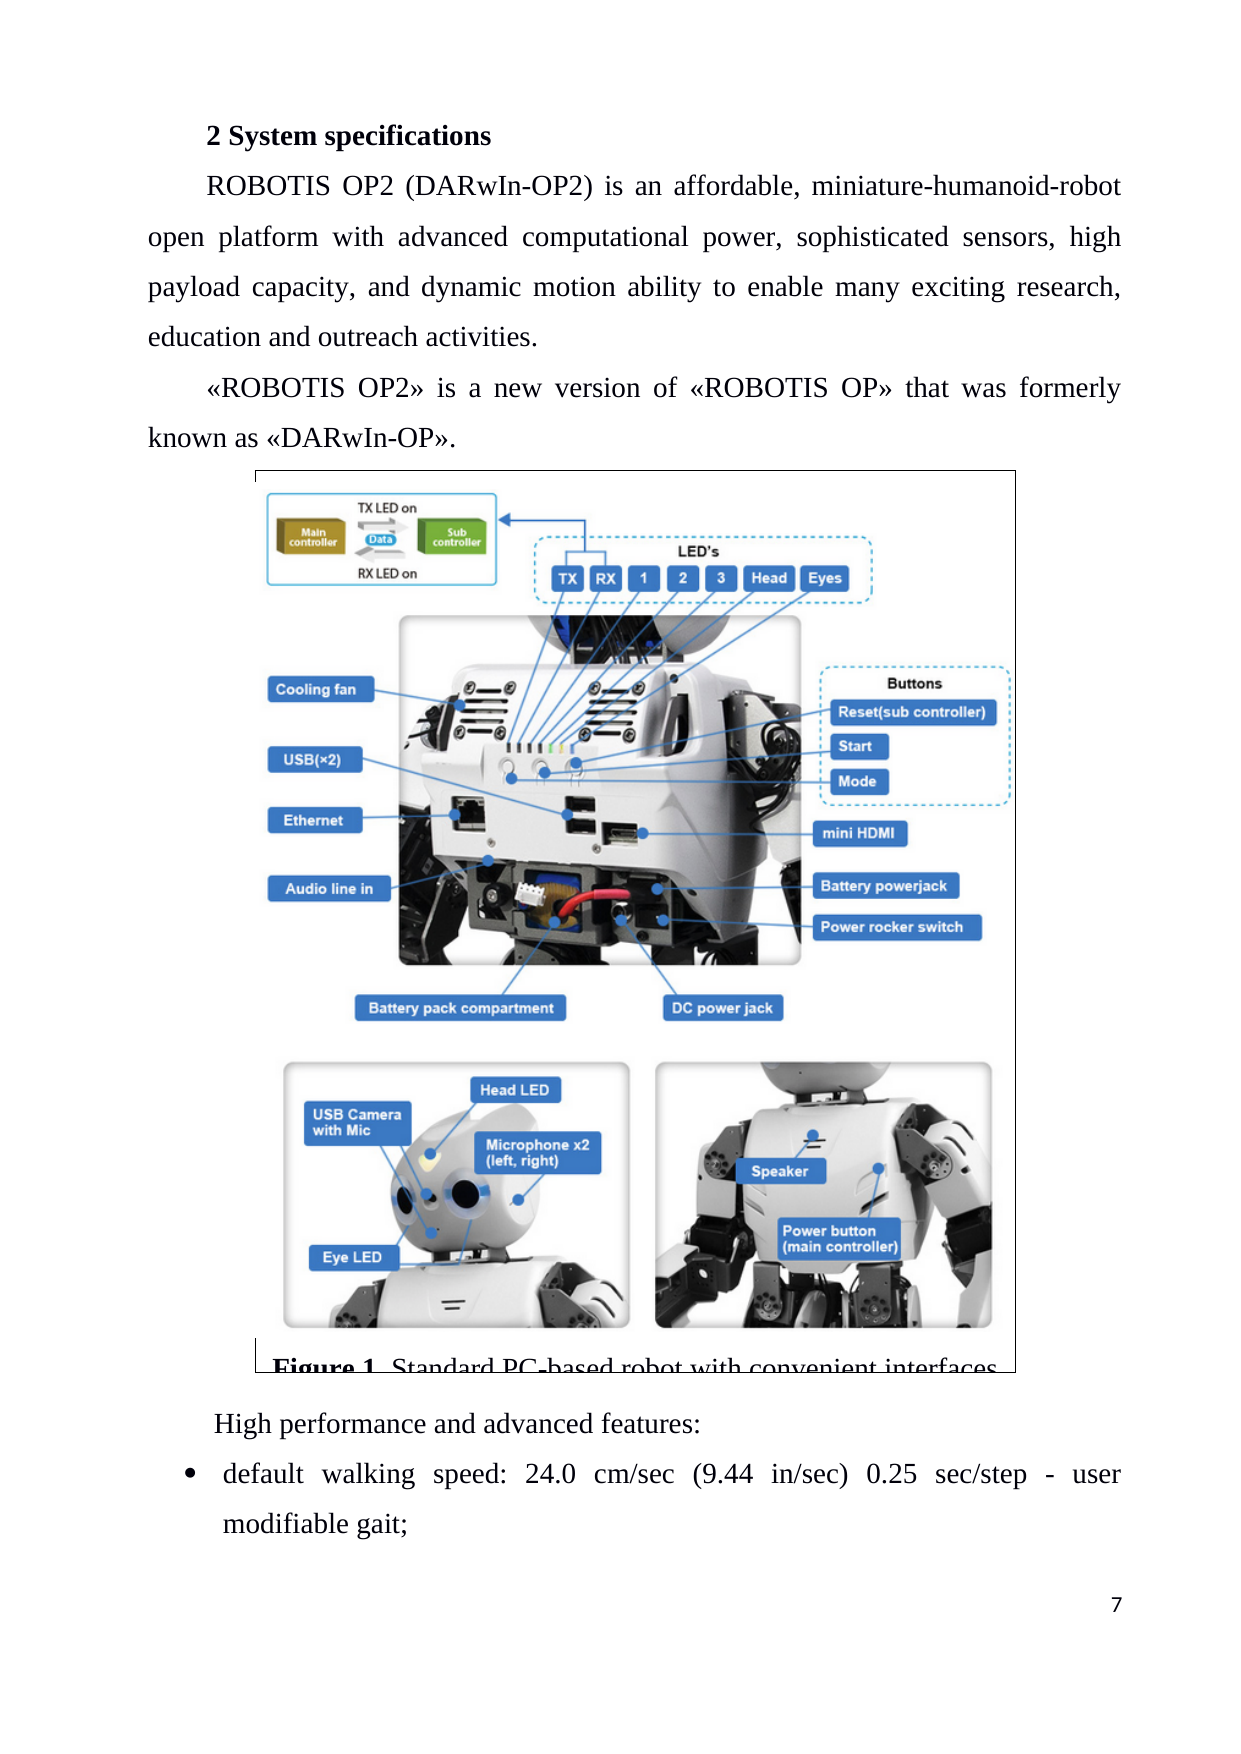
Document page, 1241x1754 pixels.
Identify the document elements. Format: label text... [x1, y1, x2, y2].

picture [254, 482, 1015, 1338]
text ROBOTIS OP2 (DARwIn-OP2) is an affordable, miniature-humanoid-robot open platform with advanced computational power, sophisticated sensors, high payload capacity, and dynamic motion ability to enable many exciting research, education and outreach activities. [148, 168, 1122, 353]
text «ROBOTIS OP2» is a new version of «ROBOTIS OP» that was formerly known as «DARwIn-OP». [148, 370, 1122, 453]
text 2 System specifications [148, 118, 1122, 152]
list default walking speed: 24.0 cm/sec (9.44 in/sec) 0.25 sec/step - user modifiable gait; [185, 1456, 1122, 1540]
